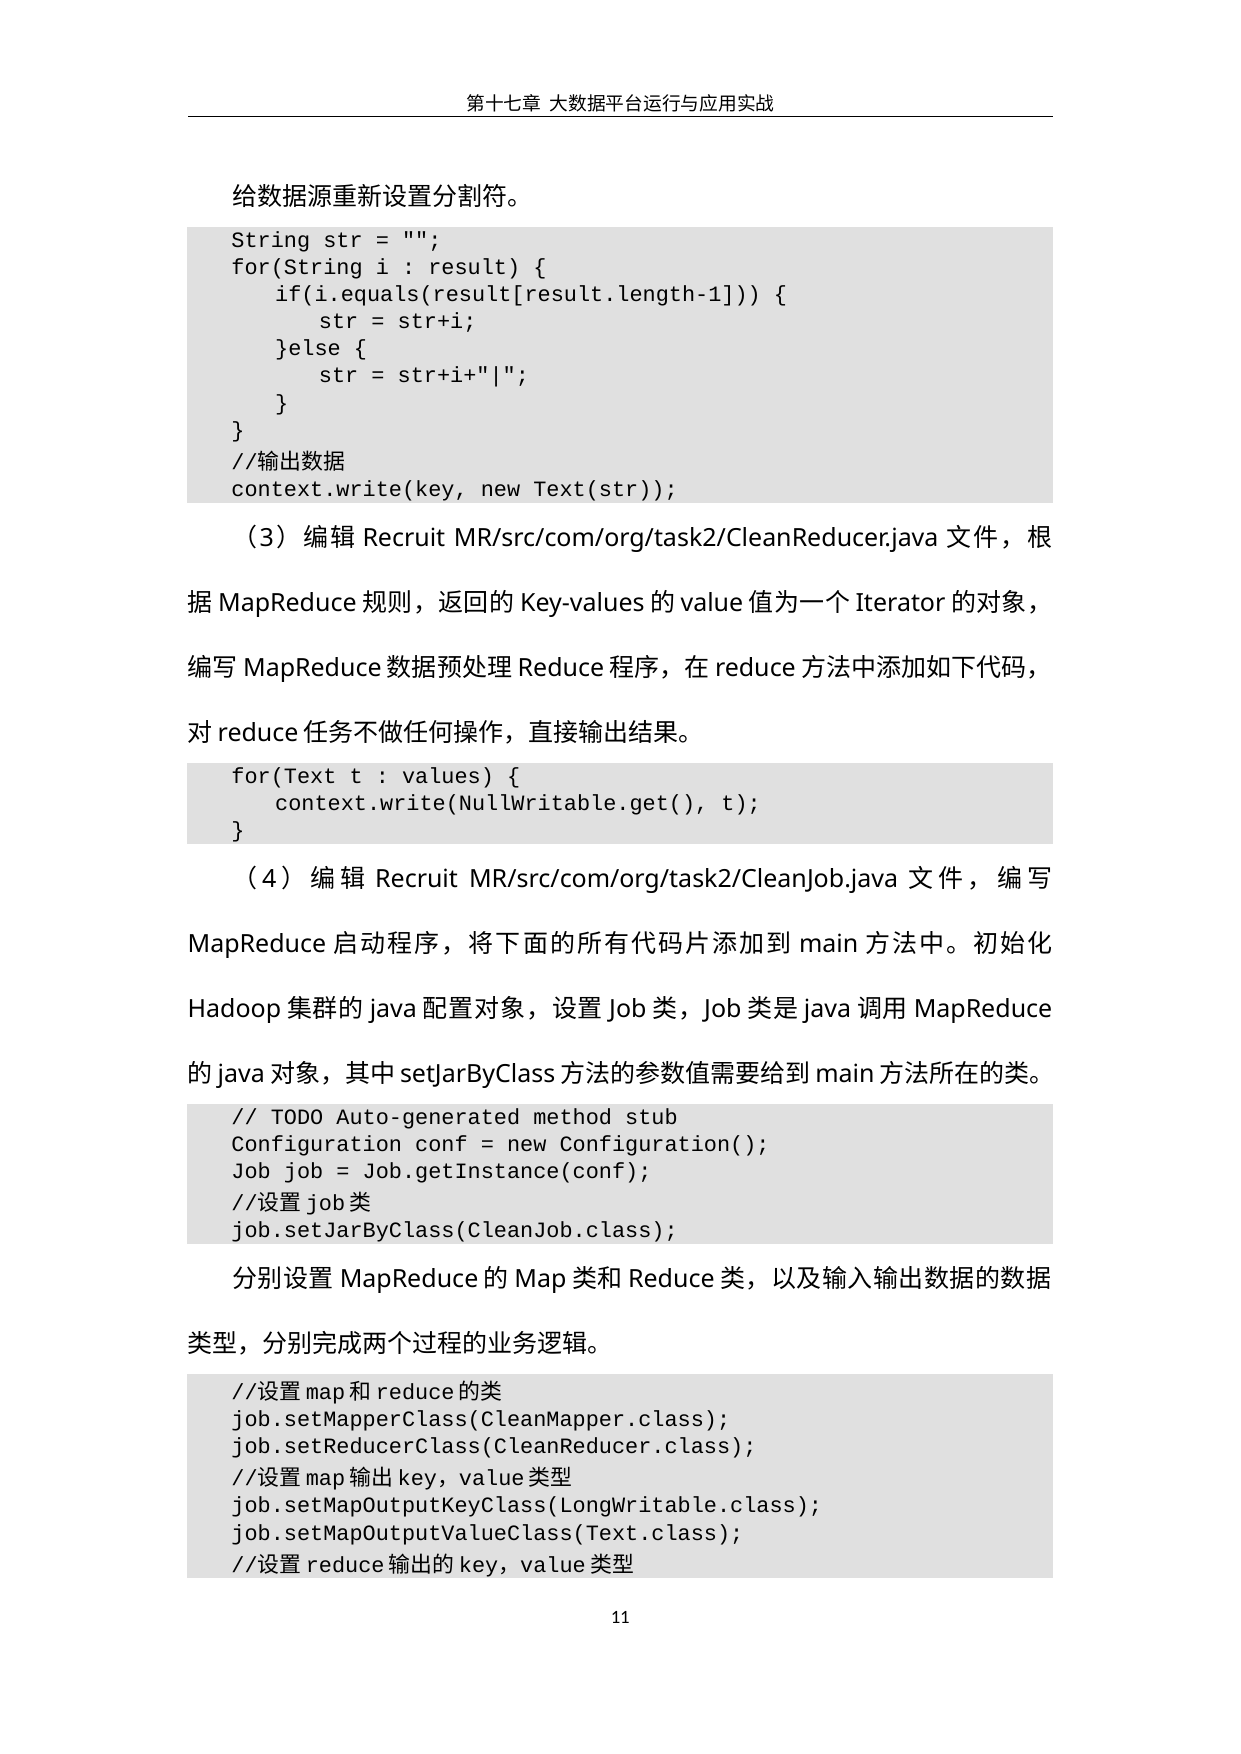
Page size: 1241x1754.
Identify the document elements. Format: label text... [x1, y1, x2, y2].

text for(Text t : values) { [187, 763, 1053, 790]
text Job job = Job.getInstance(conf); [187, 1158, 1053, 1185]
text // TODO Auto-generated method stub [187, 1104, 1053, 1131]
text job.setMapOutputValueClass(Text.class); [187, 1519, 1053, 1547]
text str = str+i; [187, 308, 1053, 335]
text context.write(key, new Text(str)); [187, 476, 1053, 503]
text job.setJarByClass(CleanJob.class); [187, 1217, 1053, 1244]
text //设置reduce输出的key，value类型 [187, 1547, 1053, 1578]
text （3）编辑Recruit MR/src/com/org/task2/CleanReducer.java文件，根据MapReduce规则，返回的Key-values的value值为一个Iterator的对象，编写MapReduce数据预处理Reduce程序，在reduce方法中添加如下代码，对reduce任务不做任何操作，直接输出结果。 [187, 503, 1053, 763]
text context.write(NullWritable.get(), t); [187, 790, 1053, 817]
text job.setMapperClass(CleanMapper.class); [187, 1406, 1053, 1433]
text } [187, 389, 1053, 417]
text for(String i : result) { [187, 254, 1053, 281]
text job.setMapOutputKeyClass(LongWritable.class); [187, 1492, 1053, 1519]
text if(i.equals(result[result.length-1])) { [187, 281, 1053, 308]
text 分别设置MapReduce的Map类和Reduce类，以及输入输出数据的数据类型，分别完成两个过程的业务逻辑。 [187, 1244, 1053, 1374]
text //设置job类 [187, 1185, 1053, 1217]
text //设置map和reduce的类 [187, 1374, 1053, 1406]
text （4）编辑Recruit MR/src/com/org/task2/CleanJob.java文件，编写MapReduce启动程序，将下面的所有代码片添加到main方法中。初始化Hadoop集群的java配置对象，设置Job类，Job类是java调用MapReduce的java对象，其中setJarByClass方法的参数值需要给到main方法所在的类。 [187, 844, 1053, 1104]
text 给数据源重新设置分割符。 [187, 162, 1053, 227]
text } [187, 817, 1053, 844]
text String str = ""; [187, 227, 1053, 254]
text job.setReducerClass(CleanReducer.class); [187, 1433, 1053, 1460]
text //设置map输出key，value类型 [187, 1460, 1053, 1492]
text str = str+i+"|"; [187, 362, 1053, 389]
text Configuration conf = new Configuration(); [187, 1131, 1053, 1158]
text //输出数据 [187, 444, 1053, 476]
text } [187, 417, 1053, 444]
text }else { [187, 335, 1053, 362]
